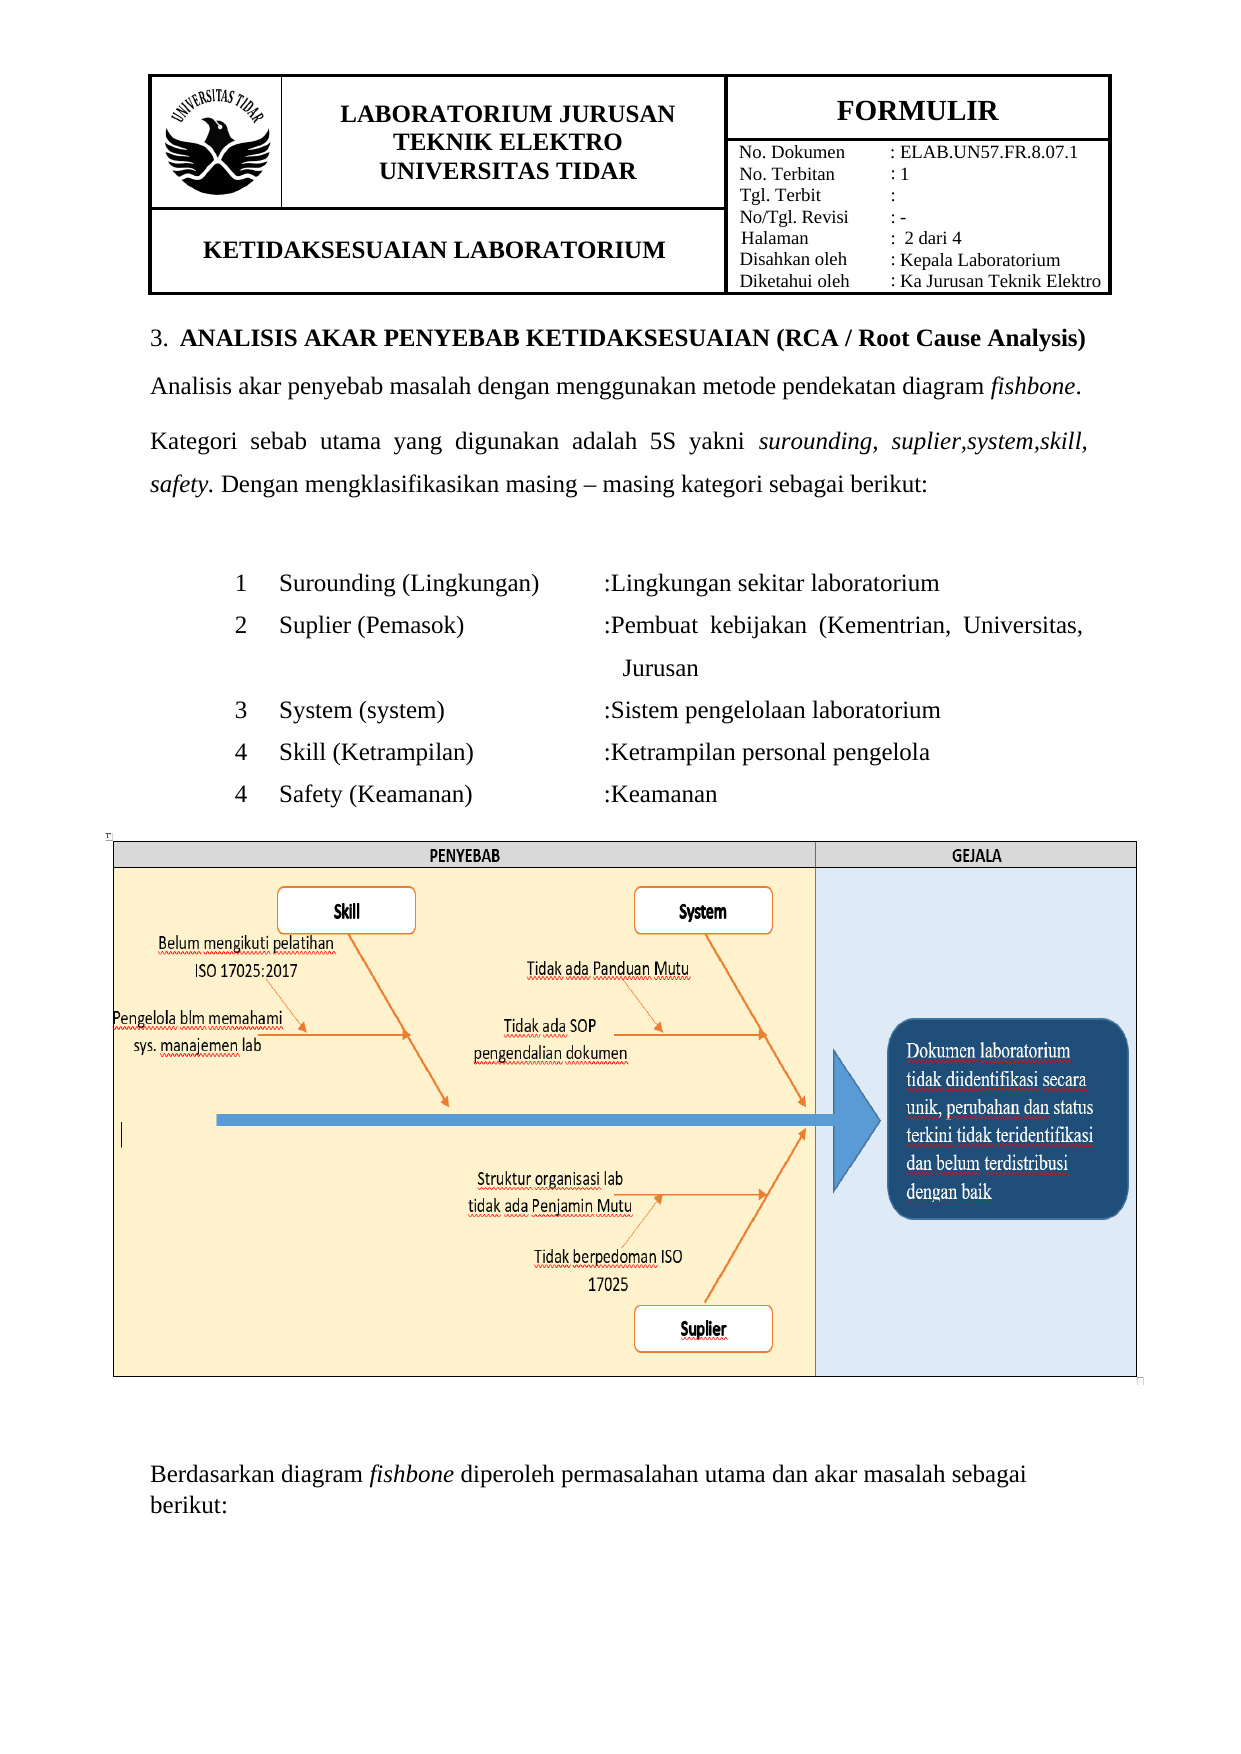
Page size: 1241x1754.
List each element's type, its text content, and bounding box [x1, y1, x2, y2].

table_cell :Sistem pengelolaan laboratorium [593, 695, 1094, 737]
table_cell Safety (Keamanan) [268, 779, 592, 821]
table_header 1 [223, 568, 268, 610]
picture [159, 84, 275, 200]
table_cell 4 [223, 737, 268, 779]
table_cell Skill (Ketrampilan) [268, 737, 592, 779]
table_cell :Ketrampilan personal pengelola [593, 737, 1094, 779]
table_cell Suplier (Pemasok) [268, 610, 592, 695]
text Analisis akar penyebab masalah dengan menggunakan metode pendekatan diagram fishbone. [150, 371, 1090, 399]
picture [105, 833, 1144, 1385]
table_header Surounding (Lingkungan) [268, 568, 592, 610]
table_cell :Pembuat kebijakan (Kementrian, Universitas, Jurusan [593, 610, 1094, 695]
text Berdasarkan diagram fishbone diperoleh permasalahan utama dan akar masalah sebagai berikut: [150, 1459, 1090, 1518]
list ANALISIS AKAR PENYEBAB KETIDAKSESUAIAN (RCA / Root Cause Analysis) [150, 323, 1090, 352]
table_cell 2 [223, 610, 268, 695]
table_cell System (system) [268, 695, 592, 737]
list Kategori sebab utama yang digunakan adalah 5S yakni surounding, suplier,system,skill, safety. Dengan mengklasifikasikan masing – masing kategori sebagai berikut: [150, 426, 1090, 498]
table_cell :Keamanan [593, 779, 1094, 821]
table_cell 4 [223, 779, 268, 821]
table_header :Lingkungan sekitar laboratorium [593, 568, 1094, 610]
table_cell 3 [223, 695, 268, 737]
